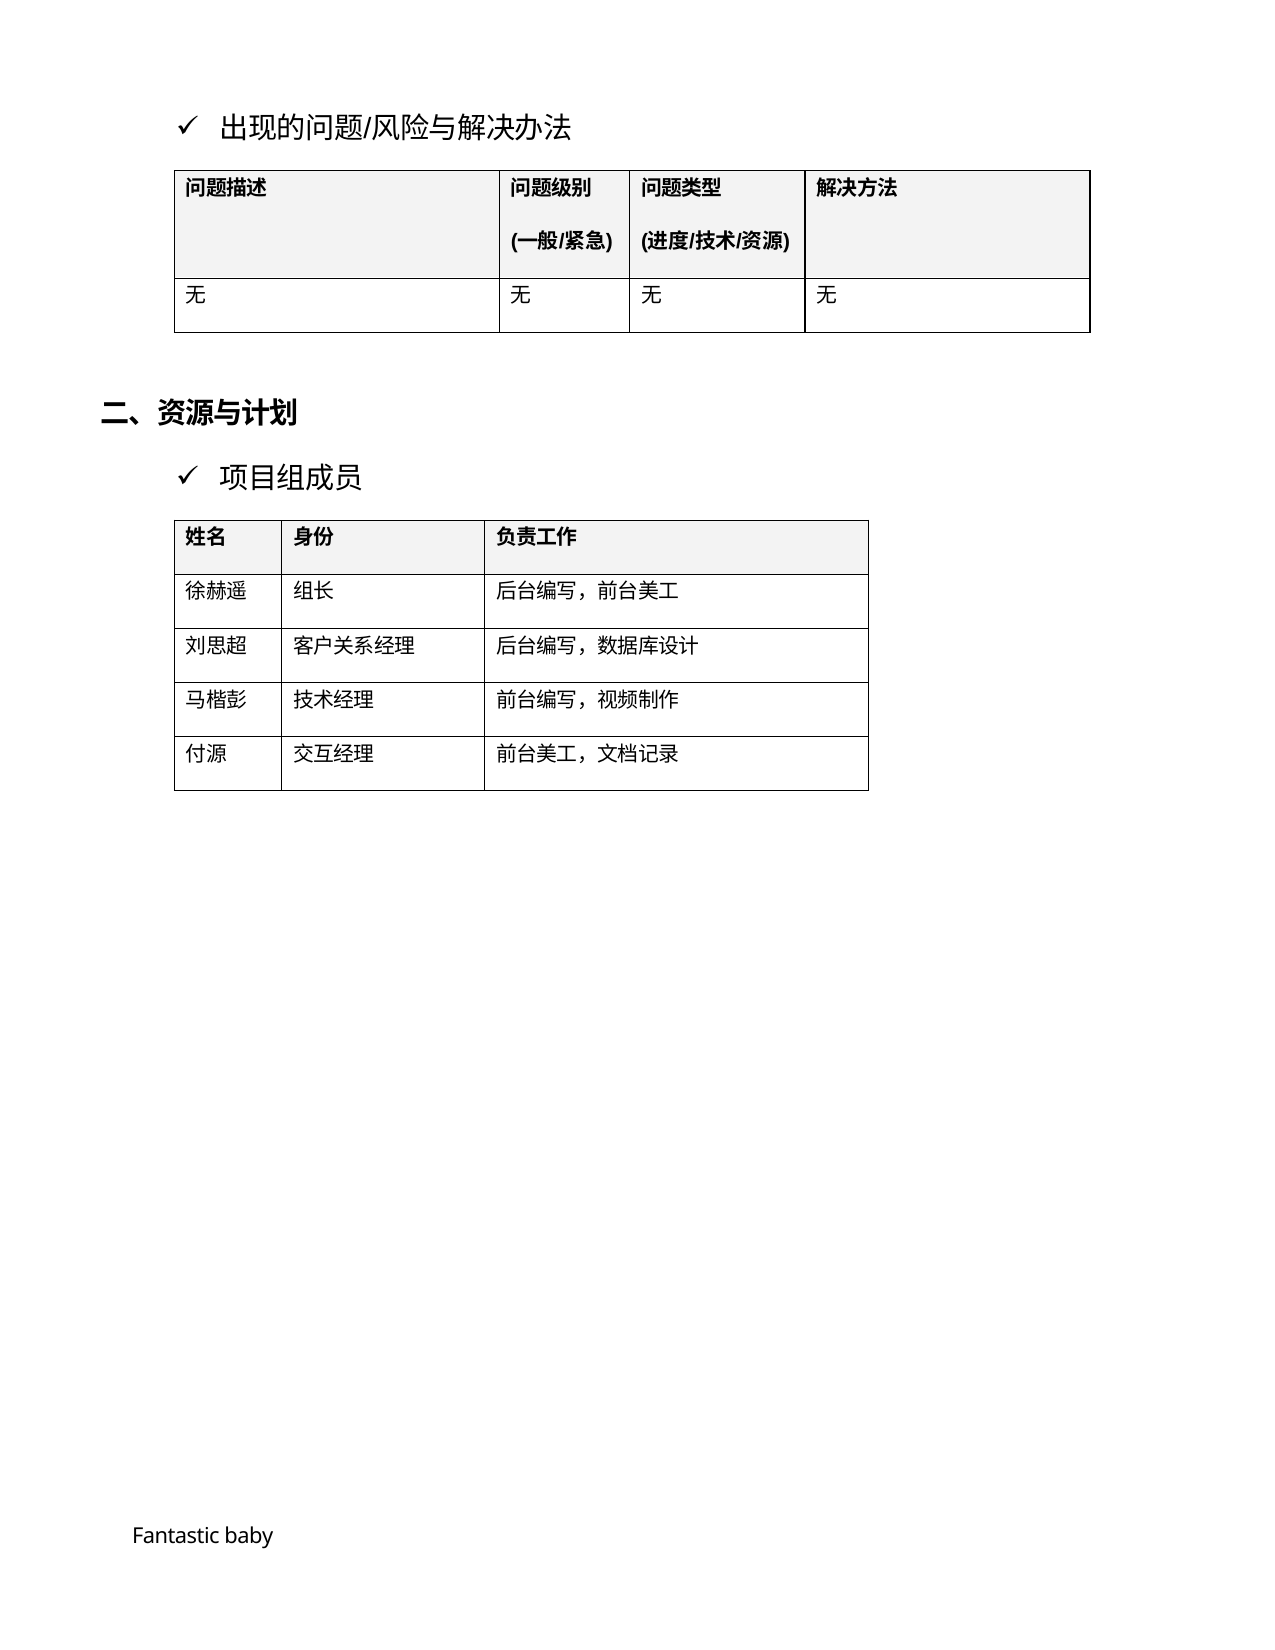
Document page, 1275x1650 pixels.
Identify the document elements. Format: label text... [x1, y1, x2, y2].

list 项目组成员 [176, 454, 1085, 497]
table_header 问题描述 [175, 171, 499, 277]
table_header 问题类型 (进度/技术/资源) [630, 171, 804, 277]
table_cell 技术经理 [282, 683, 484, 736]
table_cell 无 [806, 279, 1089, 332]
table_cell 后台编写，前台美工 [485, 575, 868, 628]
table_cell 交互经理 [282, 737, 484, 790]
table_header 身份 [282, 521, 484, 574]
table_header 解决方法 [806, 171, 1089, 277]
table_cell 无 [175, 279, 499, 332]
table_header 问题级别 (一般/紧急) [500, 171, 629, 277]
table_cell 马楷彭 [175, 683, 281, 736]
table_cell 刘思超 [175, 629, 281, 682]
table_header 负责工作 [485, 521, 868, 574]
table_cell 无 [500, 279, 629, 332]
table_cell 组长 [282, 575, 484, 628]
table_cell 徐赫遥 [175, 575, 281, 628]
table_cell 前台编写，视频制作 [485, 683, 868, 736]
subtitle 二、资源与计划 [101, 389, 1003, 431]
table_cell 后台编写，数据库设计 [485, 629, 868, 682]
table_cell 付源 [175, 737, 281, 790]
table_cell 客户关系经理 [282, 629, 484, 682]
table_header 姓名 [175, 521, 281, 574]
table_cell 无 [630, 279, 804, 332]
list 出现的问题/风险与解决办法 [176, 105, 1085, 147]
table_cell 前台美工，文档记录 [485, 737, 868, 790]
